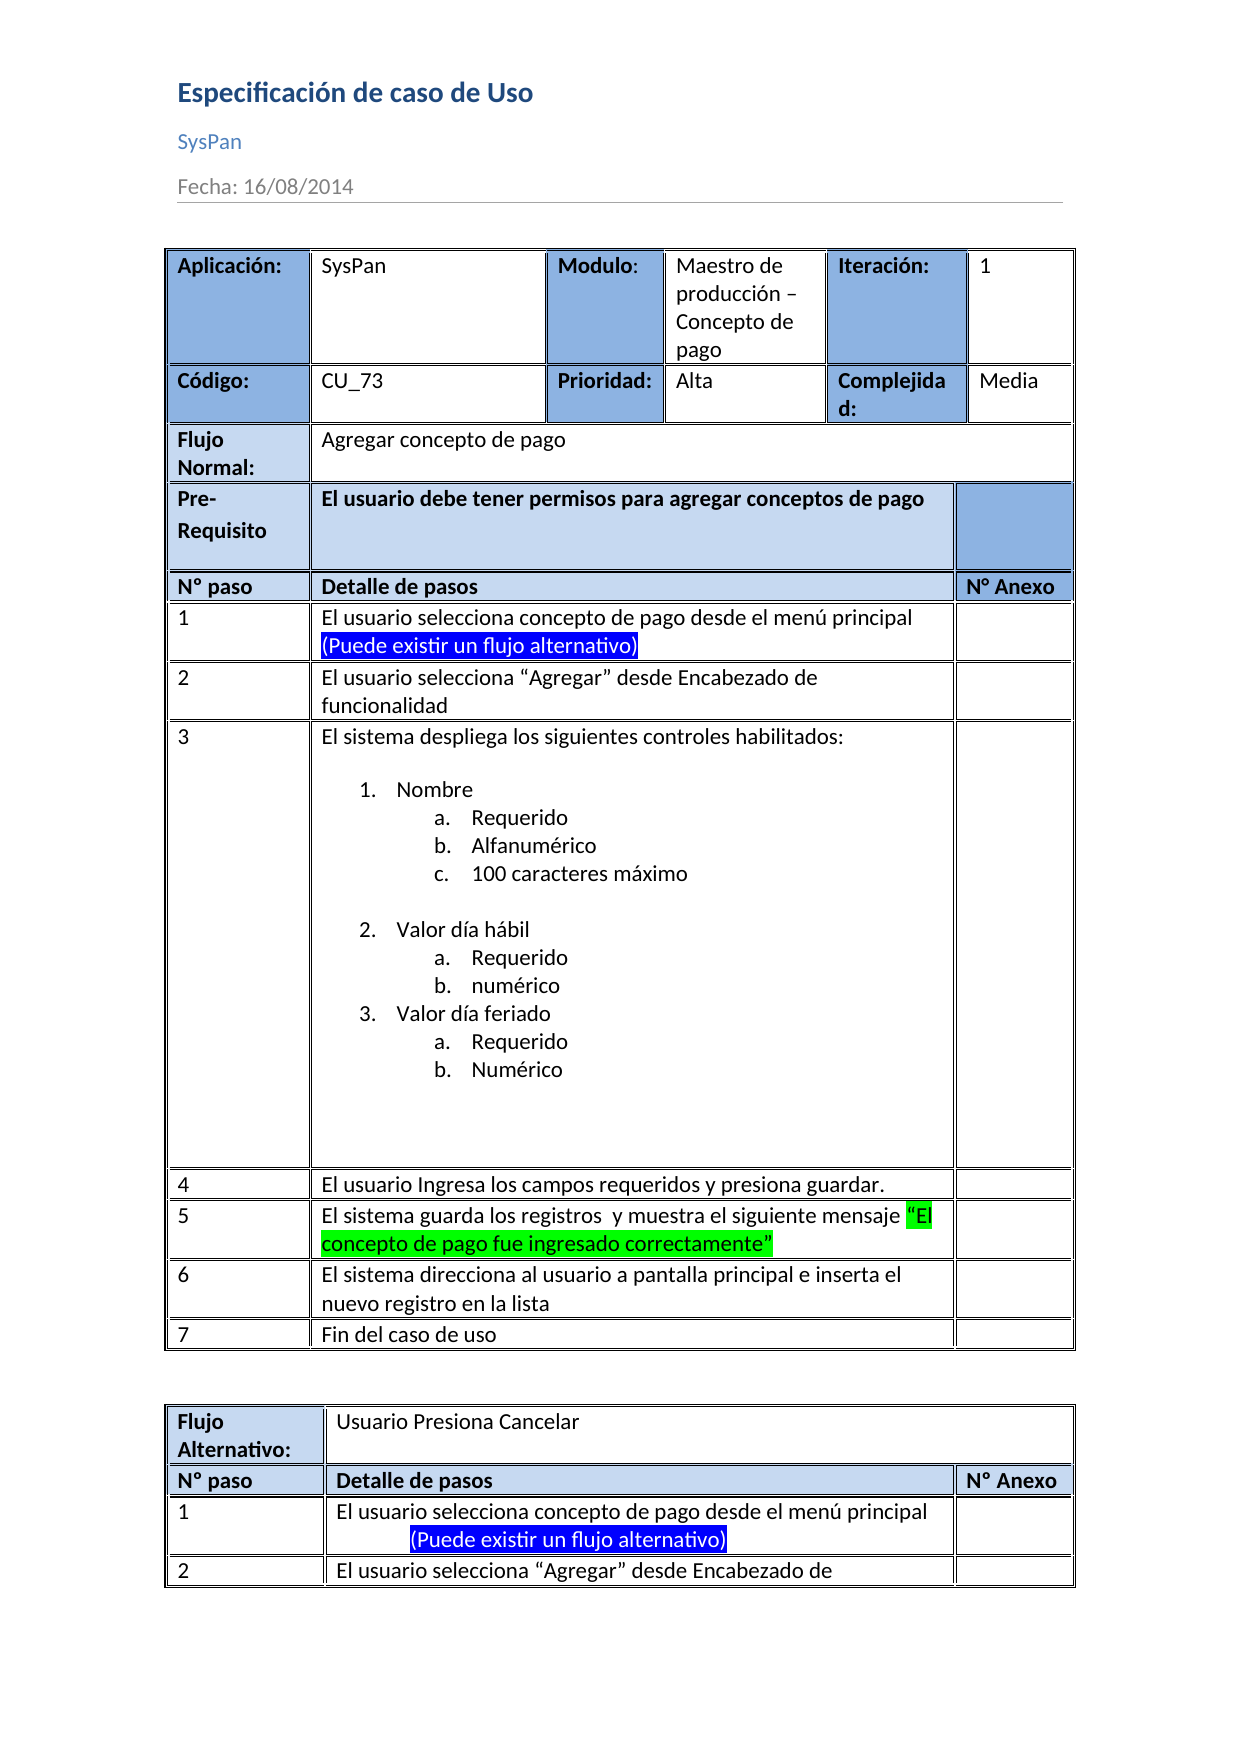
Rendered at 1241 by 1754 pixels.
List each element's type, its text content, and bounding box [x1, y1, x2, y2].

table_cell [955, 1167, 1074, 1198]
table_cell 1 [166, 600, 310, 659]
table_cell Detalle de pasos [312, 573, 953, 600]
table_cell [957, 719, 1073, 1167]
table_cell 4 [166, 1167, 310, 1198]
table_cell Nº paso [166, 1463, 325, 1494]
table_cell CU_73 [312, 366, 545, 422]
table_cell Código: [166, 363, 310, 422]
table_cell N° Anexo [955, 569, 1074, 600]
table_cell [955, 481, 1074, 569]
table_cell El usuario debe tener permisos para agregar conceptos de pago [312, 484, 953, 569]
table_cell 1 [166, 1494, 325, 1553]
table_cell [955, 1554, 1073, 1584]
table_cell El sistema guarda los registros y muestra el siguiente mensaje “El concepto de pago fue ingresado correctamente” [312, 1201, 953, 1257]
table_cell [955, 1317, 1073, 1348]
table_cell [955, 1494, 1074, 1553]
table_cell Media [968, 363, 1074, 422]
table_cell [957, 1258, 1073, 1317]
table_cell [955, 1198, 1074, 1257]
table_header Flujo Alternativo: [166, 1405, 325, 1463]
table_cell Prioridad: [548, 366, 663, 422]
table_header Aplicación: [168, 251, 310, 363]
table_header 1 [968, 251, 1073, 363]
table_cell 2 [168, 1554, 325, 1584]
table_header Modulo: [546, 251, 664, 363]
table_cell Alta [666, 366, 825, 422]
table_header SysPan [310, 251, 546, 363]
table_cell El sistema direcciona al usuario a pantalla principal e inserta el nuevo registro en la lista [312, 1261, 953, 1317]
table_cell Detalle de pasos [327, 1466, 953, 1494]
table_cell [957, 660, 1073, 719]
table_cell El usuario selecciona concepto de pago desde el menú principal (Puede existir un flujo alternativo) [327, 1498, 953, 1553]
table_header Maestro de producción – Concepto de pago [665, 249, 827, 363]
table_cell El usuario selecciona “Agregar” desde Encabezado de funcionalidad [312, 663, 953, 719]
table_cell Complejidad: [828, 366, 966, 422]
table_header Iteración: [827, 249, 968, 363]
table_cell 6 [168, 1258, 309, 1317]
table_cell Nº Anexo [955, 1463, 1074, 1494]
table_cell Flujo Normal: [166, 422, 310, 481]
table_cell [955, 600, 1074, 659]
table_cell Fin del caso de uso [310, 1317, 955, 1348]
table_cell El usuario Ingresa los campos requeridos y presiona guardar. [312, 1170, 953, 1198]
table_cell Pre-Requisito [166, 481, 310, 569]
table_cell 2 [168, 660, 309, 719]
table_cell Agregar concepto de pago [310, 422, 1074, 481]
table_header Usuario Presiona Cancelar [325, 1407, 1073, 1463]
table_cell 5 [166, 1198, 310, 1257]
table_cell Nº paso [166, 569, 310, 600]
table_cell El usuario selecciona concepto de pago desde el menú principal (Puede existir un flujo alternativo) [312, 604, 953, 659]
table_cell 7 [168, 1317, 310, 1348]
table_cell El usuario selecciona “Agregar” desde Encabezado de funcionalidad [325, 1554, 955, 1584]
table_cell El sistema despliega los siguientes controles habilitados: Nombre Requerido Alfanumérico 100 caracteres máximo Valor día hábil Requerido numérico Valor día feriado Requerido Numérico [312, 722, 953, 1167]
table_cell 3 [168, 719, 309, 1167]
